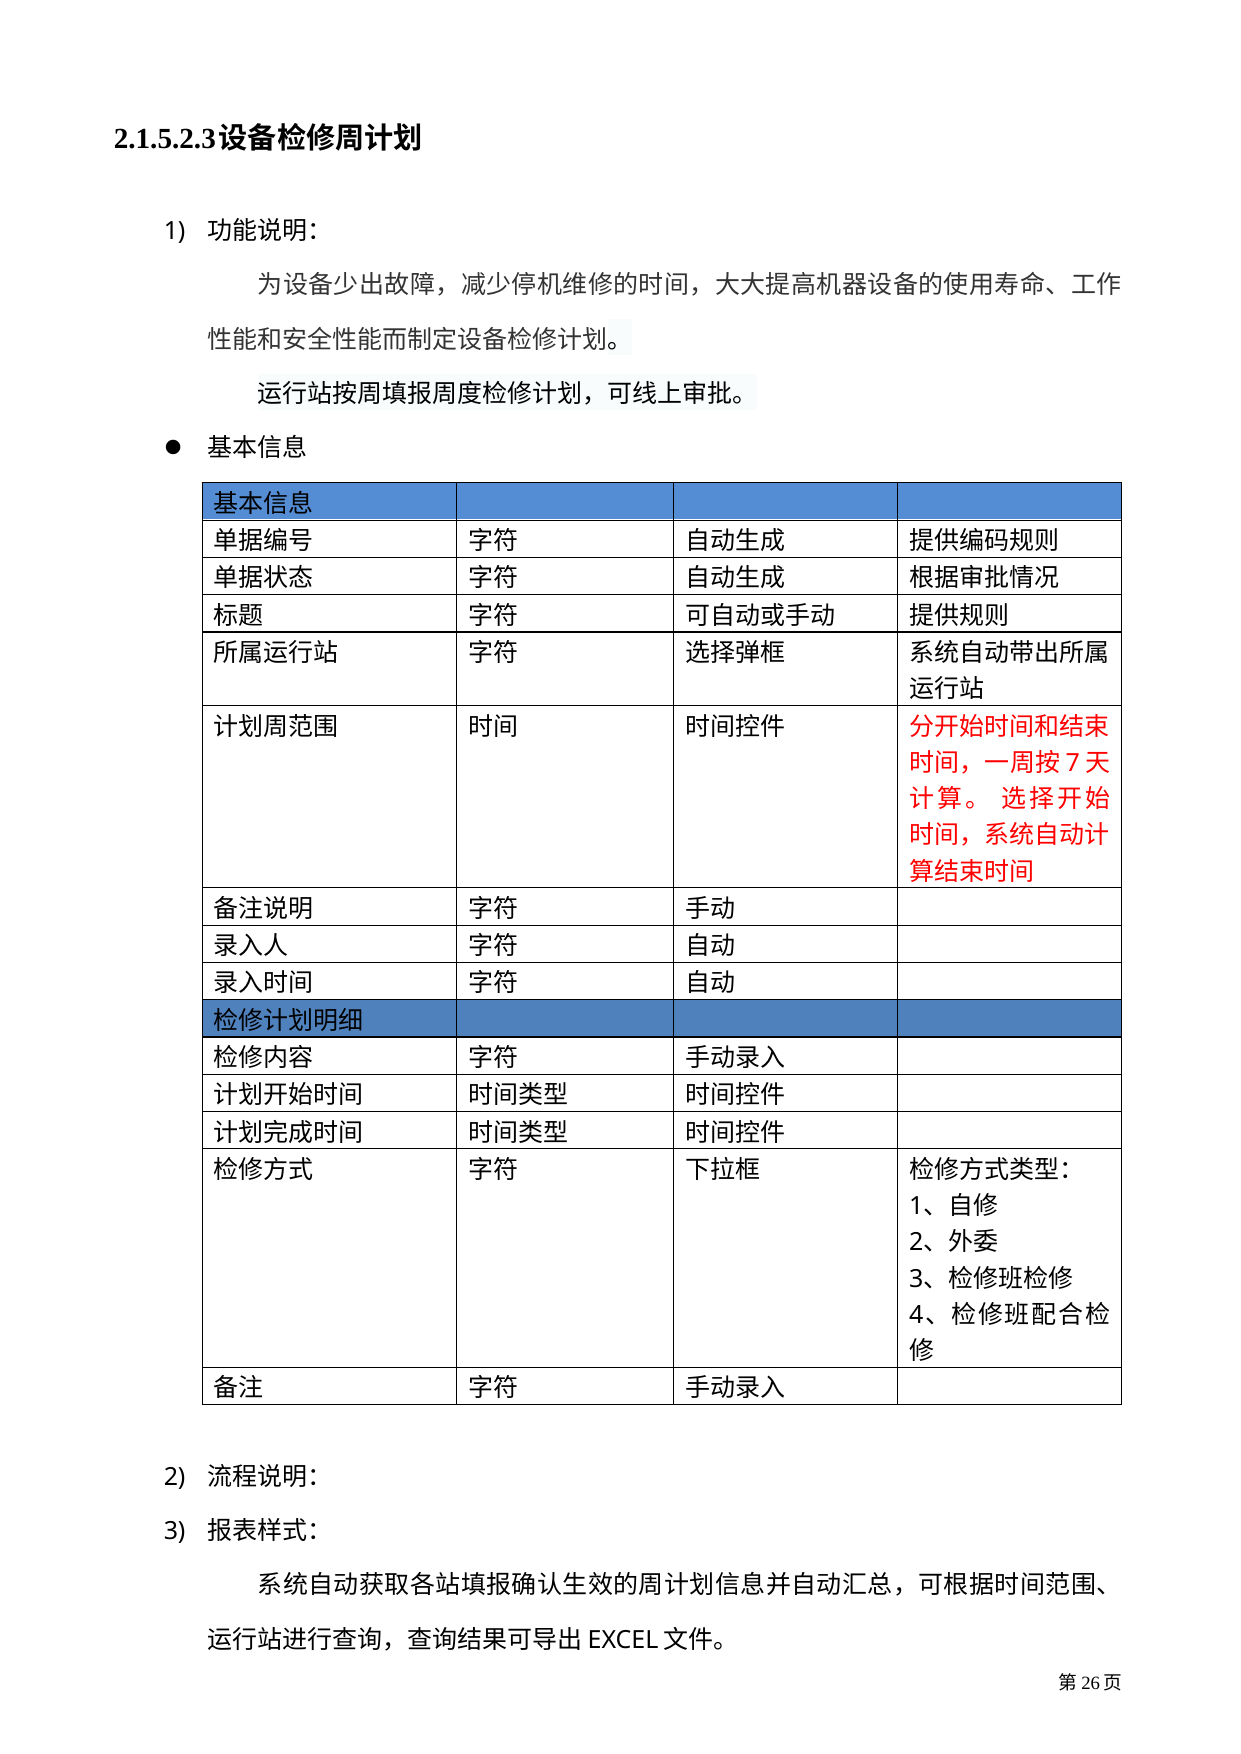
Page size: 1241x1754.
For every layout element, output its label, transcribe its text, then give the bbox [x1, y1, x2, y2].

table_cell [898, 1112, 1121, 1148]
table_cell 提供编码规则 [898, 521, 1121, 557]
table_cell 系统自动带出所属运行站 [898, 633, 1121, 705]
table_cell 自动 [674, 926, 897, 962]
table_cell 单据编号 [203, 521, 456, 557]
table_cell 字符 [457, 888, 673, 924]
table_cell 检修计划明细 [203, 1000, 456, 1036]
table_cell 检修方式类型： 1、自修 2、外委 3、检修班检修 4、检修班配合检修 [898, 1149, 1121, 1367]
list 功能说明： [163, 210, 1122, 247]
table_cell [898, 963, 1121, 999]
table_cell [898, 1000, 1121, 1036]
table_cell 字符 [457, 633, 673, 705]
table_cell 自动生成 [674, 558, 897, 594]
table_cell 时间类型 [457, 1075, 673, 1111]
table_cell 自动生成 [674, 521, 897, 557]
table_cell 时间控件 [674, 706, 897, 887]
table_cell 可自动或手动 [674, 595, 897, 631]
table_cell 字符 [457, 926, 673, 962]
table_cell 时间类型 [457, 1112, 673, 1148]
table_cell 字符 [457, 558, 673, 594]
table_header [898, 483, 1121, 519]
table_header [674, 483, 897, 519]
table_cell [898, 1038, 1121, 1074]
table_cell 时间控件 [674, 1112, 897, 1148]
table_cell [898, 888, 1121, 924]
table_cell 选择弹框 [674, 633, 897, 705]
table_cell 字符 [457, 595, 673, 631]
table_cell 手动录入 [674, 1368, 897, 1404]
table_cell 下拉框 [674, 1149, 897, 1367]
table_cell 标题 [203, 595, 456, 631]
table_cell [898, 1368, 1121, 1404]
table_cell [674, 1000, 897, 1036]
table_cell 提供规则 [898, 595, 1121, 631]
table_cell 录入时间 [203, 963, 456, 999]
list 基本信息 [163, 428, 1122, 464]
table_cell 根据审批情况 [898, 558, 1121, 594]
table_cell 手动 [674, 888, 897, 924]
table_cell 单据状态 [203, 558, 456, 594]
list 系统自动获取各站填报确认生效的周计划信息并自动汇总，可根据时间范围、运行站进行查询，查询结果可导出EXCEL文件。 [207, 1565, 1122, 1656]
table_cell 检修内容 [203, 1038, 456, 1074]
table_cell 字符 [457, 1038, 673, 1074]
table_cell 手动录入 [674, 1038, 897, 1074]
table_header [457, 483, 673, 519]
list 为设备少出故障，减少停机维修的时间，大大提高机器设备的使用寿命、工作性能和安全性能而制定设备检修计划。 [207, 265, 1122, 355]
table_cell 自动 [674, 963, 897, 999]
table_header 基本信息 [203, 483, 456, 519]
table_cell 字符 [457, 963, 673, 999]
table_cell 分开始时间和结束时间，一周按7天计算。 选择开始时间，系统自动计算结束时间 [898, 706, 1121, 887]
list 流程说明： [163, 1456, 1122, 1492]
table_cell 检修方式 [203, 1149, 456, 1367]
table_cell 所属运行站 [203, 633, 456, 705]
table_cell 字符 [457, 1368, 673, 1404]
table_cell 计划周范围 [203, 706, 456, 887]
list 报表样式： [163, 1511, 1122, 1547]
table_cell [898, 926, 1121, 962]
list 运行站按周填报周度检修计划，可线上审批。 [207, 373, 1122, 410]
table_cell 时间 [457, 706, 673, 887]
table_cell 备注 [203, 1368, 456, 1404]
table_cell [457, 1000, 673, 1036]
subtitle 设备检修周计划 [113, 114, 1122, 156]
table_cell [898, 1075, 1121, 1111]
table_cell 录入人 [203, 926, 456, 962]
table_cell 字符 [457, 521, 673, 557]
table_cell 时间控件 [674, 1075, 897, 1111]
table_cell 计划开始时间 [203, 1075, 456, 1111]
table_cell 备注说明 [203, 888, 456, 924]
table_cell 计划完成时间 [203, 1112, 456, 1148]
table_cell 字符 [457, 1149, 673, 1367]
